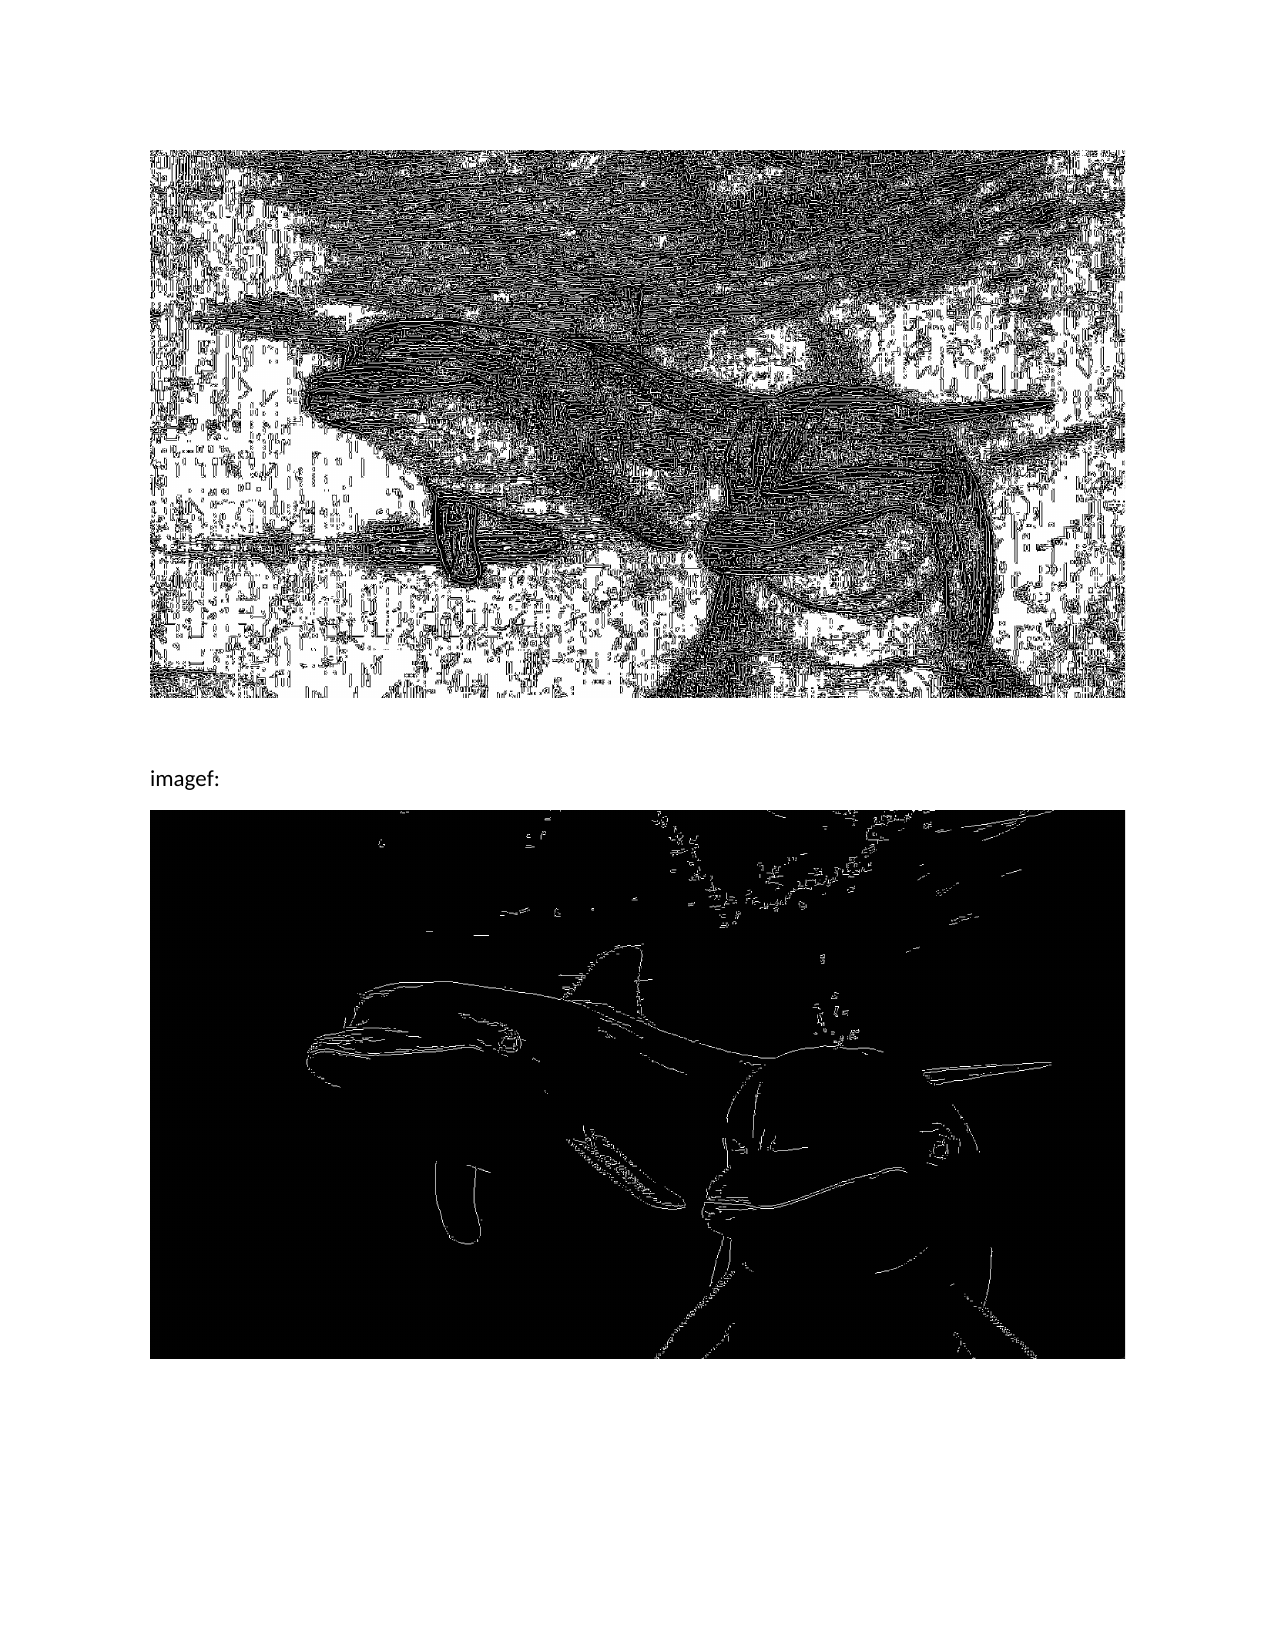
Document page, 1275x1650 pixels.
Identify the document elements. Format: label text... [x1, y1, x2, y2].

text imagef: [150, 764, 1125, 792]
picture [150, 150, 1125, 698]
picture [150, 810, 1125, 1359]
